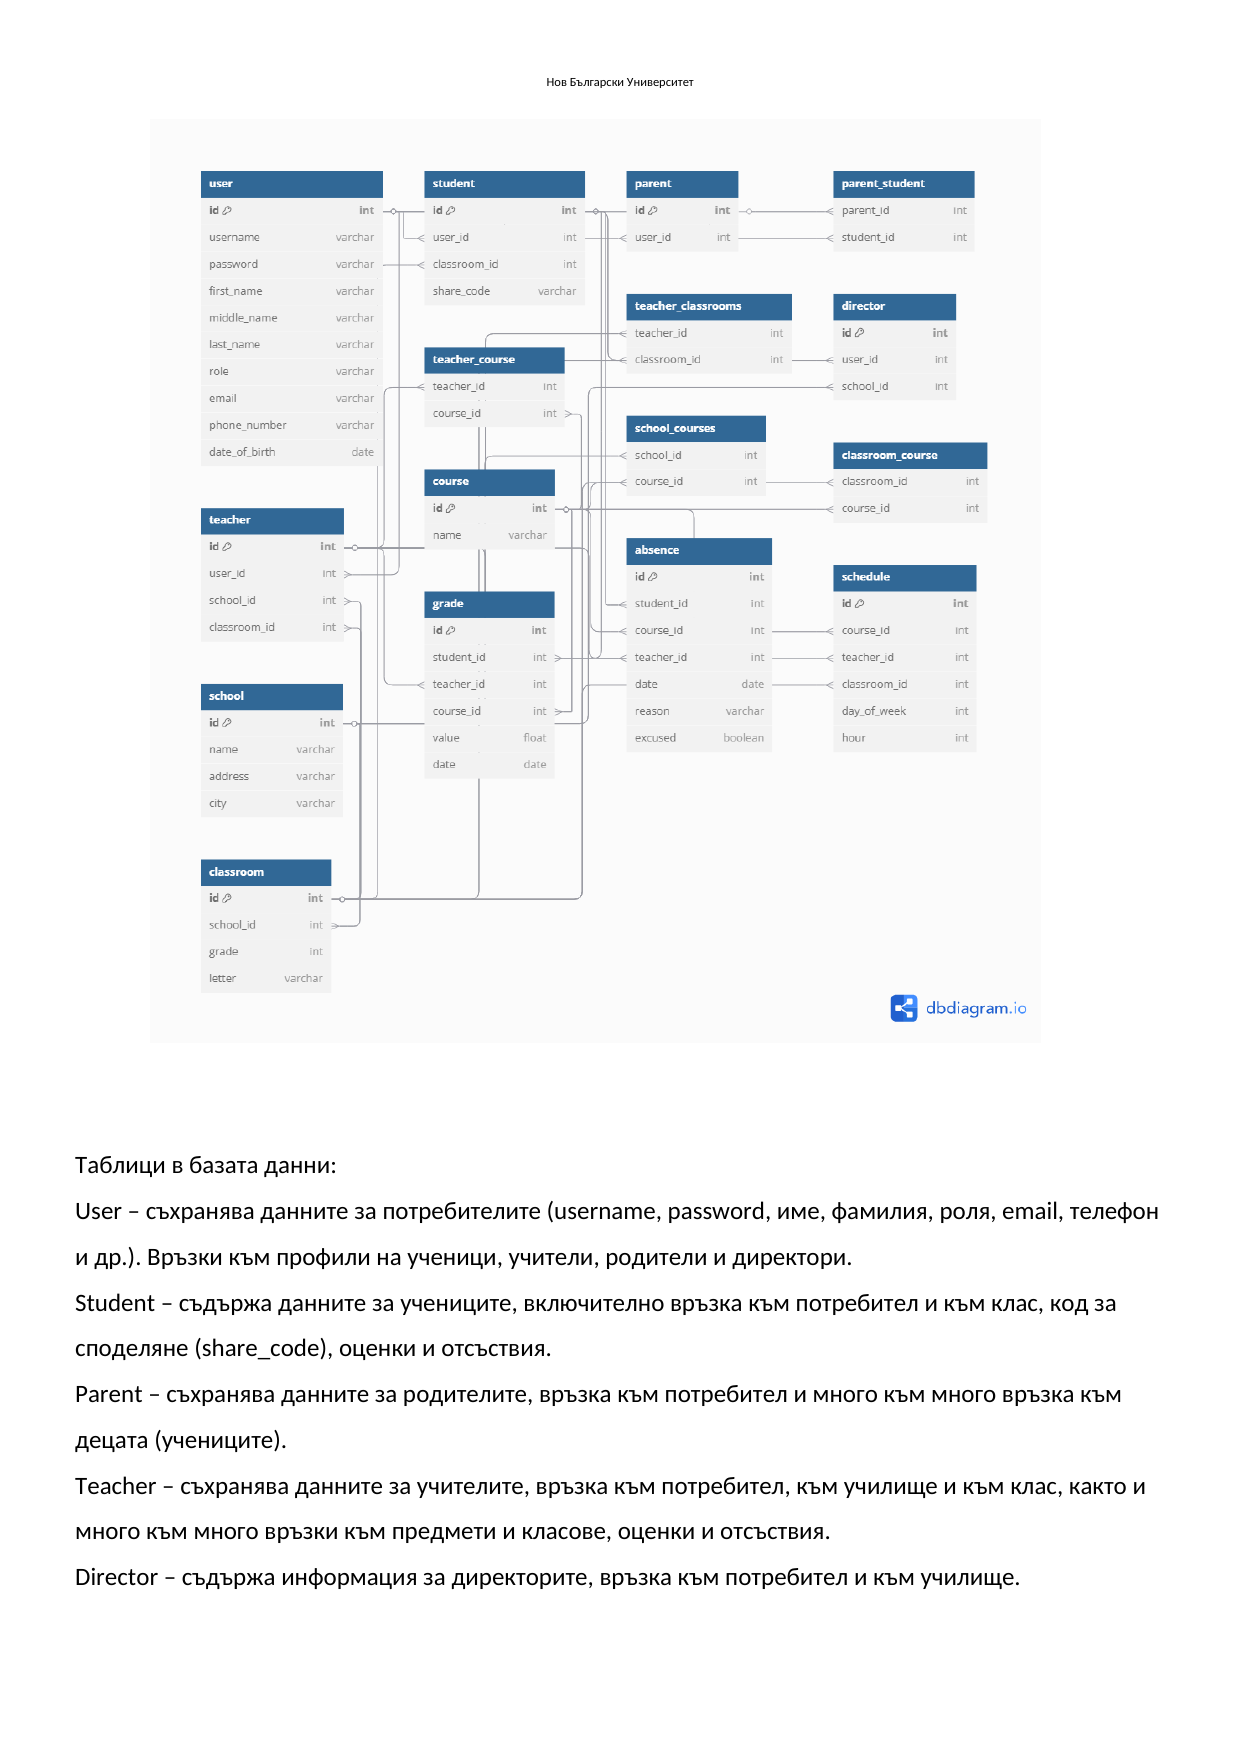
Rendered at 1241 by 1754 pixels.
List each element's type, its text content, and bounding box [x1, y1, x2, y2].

text Таблици в базата данни: [75, 1150, 1165, 1180]
text User – съхранява данните за потребителите (username, password, име, фамилия, роля, email, телефон и др.). Връзки към профили на ученици, учители, родители и директори. [75, 1195, 1165, 1272]
text Student – съдържа данните за учениците, включително връзка към потребител и към клас, код за споделяне (share_code), оценки и отсъствия. [75, 1287, 1165, 1363]
text Director – съдържа информация за директорите, връзка към потребител и към училище. [75, 1561, 1165, 1592]
text Teacher – съхранява данните за учителите, връзка към потребител, към училище и към клас, както и много към много връзки към предмети и класове, оценки и отсъствия. [75, 1470, 1165, 1546]
picture [150, 119, 1041, 1043]
text Parent – съхранява данните за родителите, връзка към потребител и много към много връзка към децата (учениците). [75, 1378, 1165, 1454]
